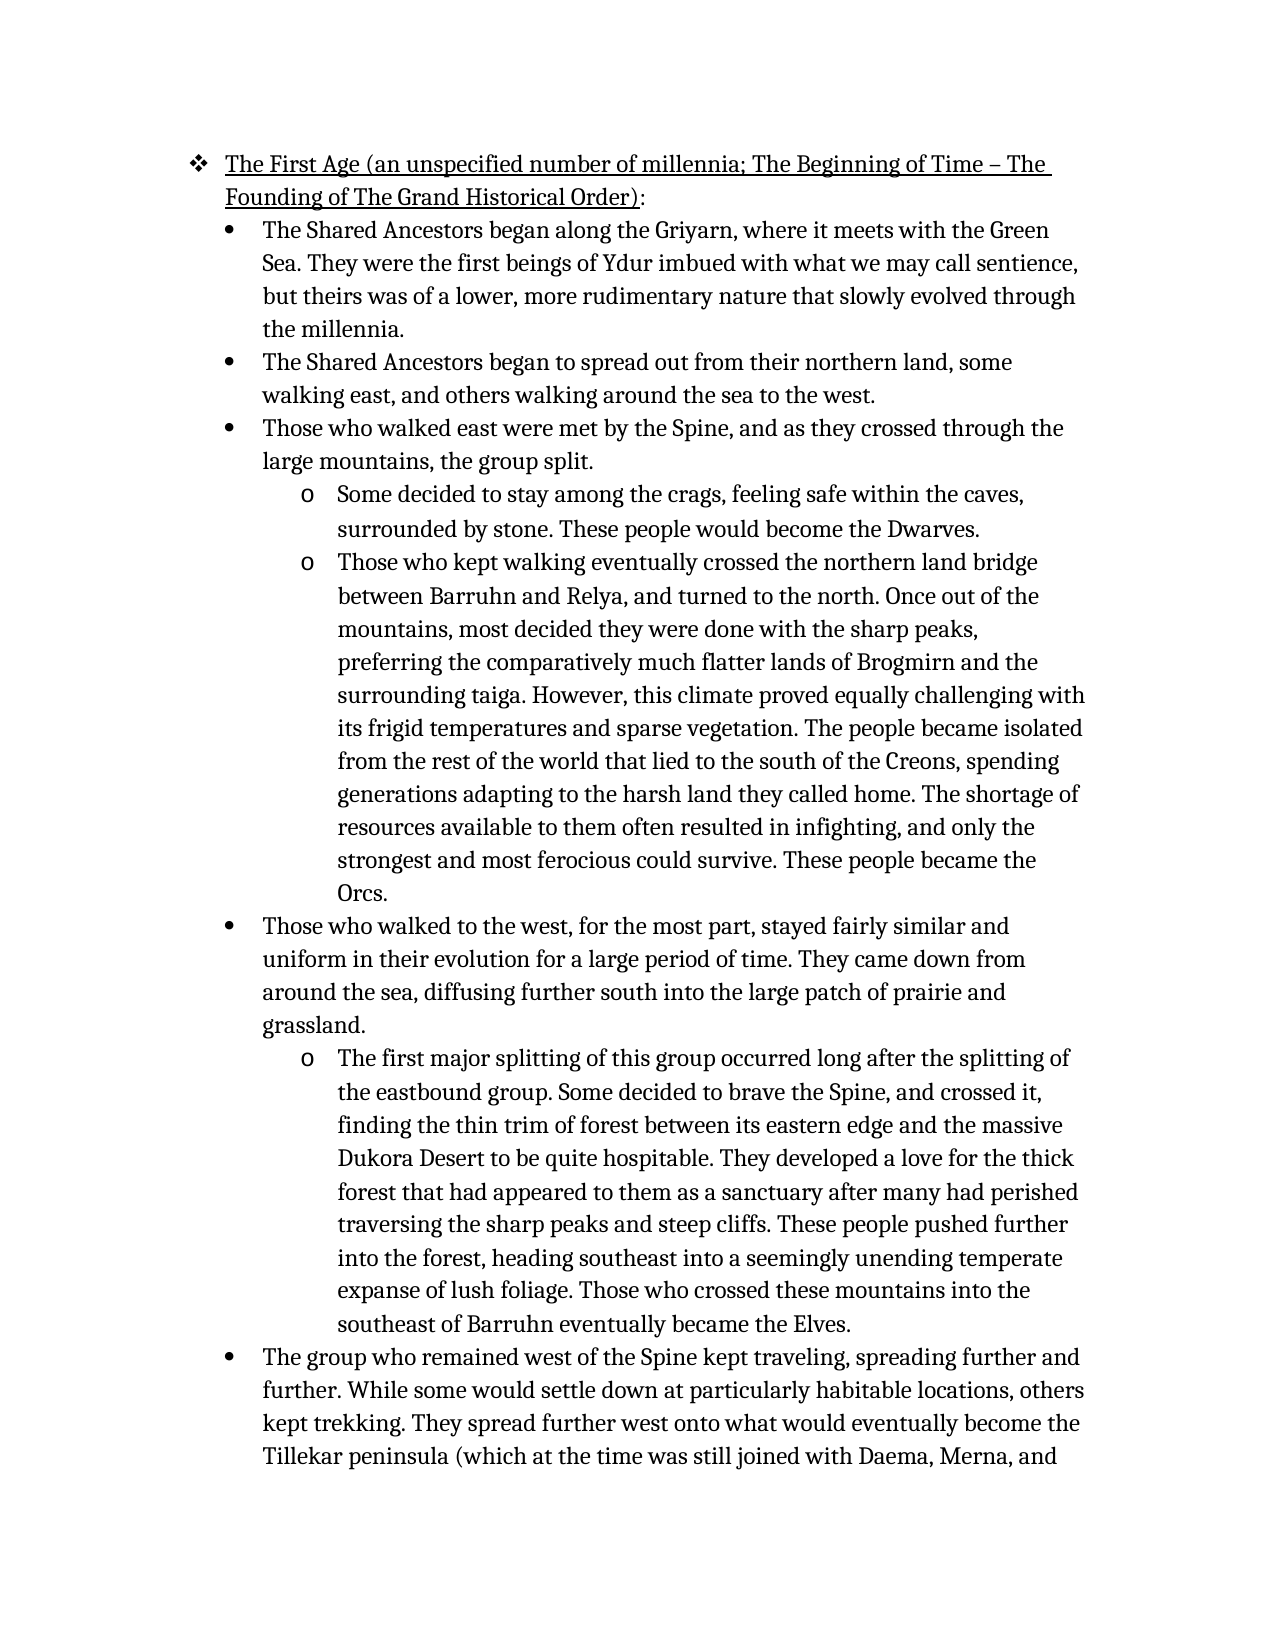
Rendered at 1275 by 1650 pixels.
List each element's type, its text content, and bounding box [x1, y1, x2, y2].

list Some decided to stay among the crags, feeling safe within the caves, surrounded by stone. These people would become the Dwarves. [300, 480, 1087, 543]
list The Shared Ancestors began along the Griyarn, where it meets with the Green Sea. They were the first beings of Ydur imbued with what we may call sentience, but theirs was of a lower, more rudimentary nature that slowly evolved through the millennia. [225, 216, 1087, 344]
list The First Age (an unspecified number of millennia; The Beginning of Time – The Founding of The Grand Historical Order): [187, 150, 1087, 212]
list Those who walked to the west, for the most part, stayed fairly similar and uniform in their evolution for a large period of time. They came down from around the sea, diffusing further south into the large patch of prairie and grassland. [225, 912, 1087, 1040]
list Those who walked east were met by the Spine, and as they crossed through the large mountains, the group split. [225, 414, 1087, 476]
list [225, 1342, 1087, 1470]
list The first major splitting of this group occurred long after the splitting of the eastbound group. Some decided to brave the Spine, and crossed it, finding the thin trim of forest between its eastern edge and the massive Dukora Desert to be quite hospitable. They developed a love for the thick forest that had appeared to them as a sanctuary after many had perished traversing the sharp peaks and steep cliffs. These people pushed further into the forest, heading southeast into a seemingly unending temperate expanse of lush foliage. Those who crossed these mountains into the southeast of Barruhn eventually became the Elves. [300, 1044, 1087, 1338]
list Those who kept walking eventually crossed the northern land bridge between Barruhn and Relya, and turned to the north. Once out of the mountains, most decided they were done with the sharp peaks, preferring the comparatively much flatter lands of Brogmirn and the surrounding taiga. However, this climate proved equally challenging with its frigid temperatures and sparse vegetation. The people became isolated from the rest of the world that lied to the south of the Creons, spending generations adapting to the harsh land they called home. The shortage of resources available to them often resulted in infighting, and only the strongest and most ferocious could survive. These people became the Orcs. [300, 547, 1087, 908]
list The Shared Ancestors began to spread out from their northern land, some walking east, and others walking around the sea to the west. [225, 348, 1087, 410]
